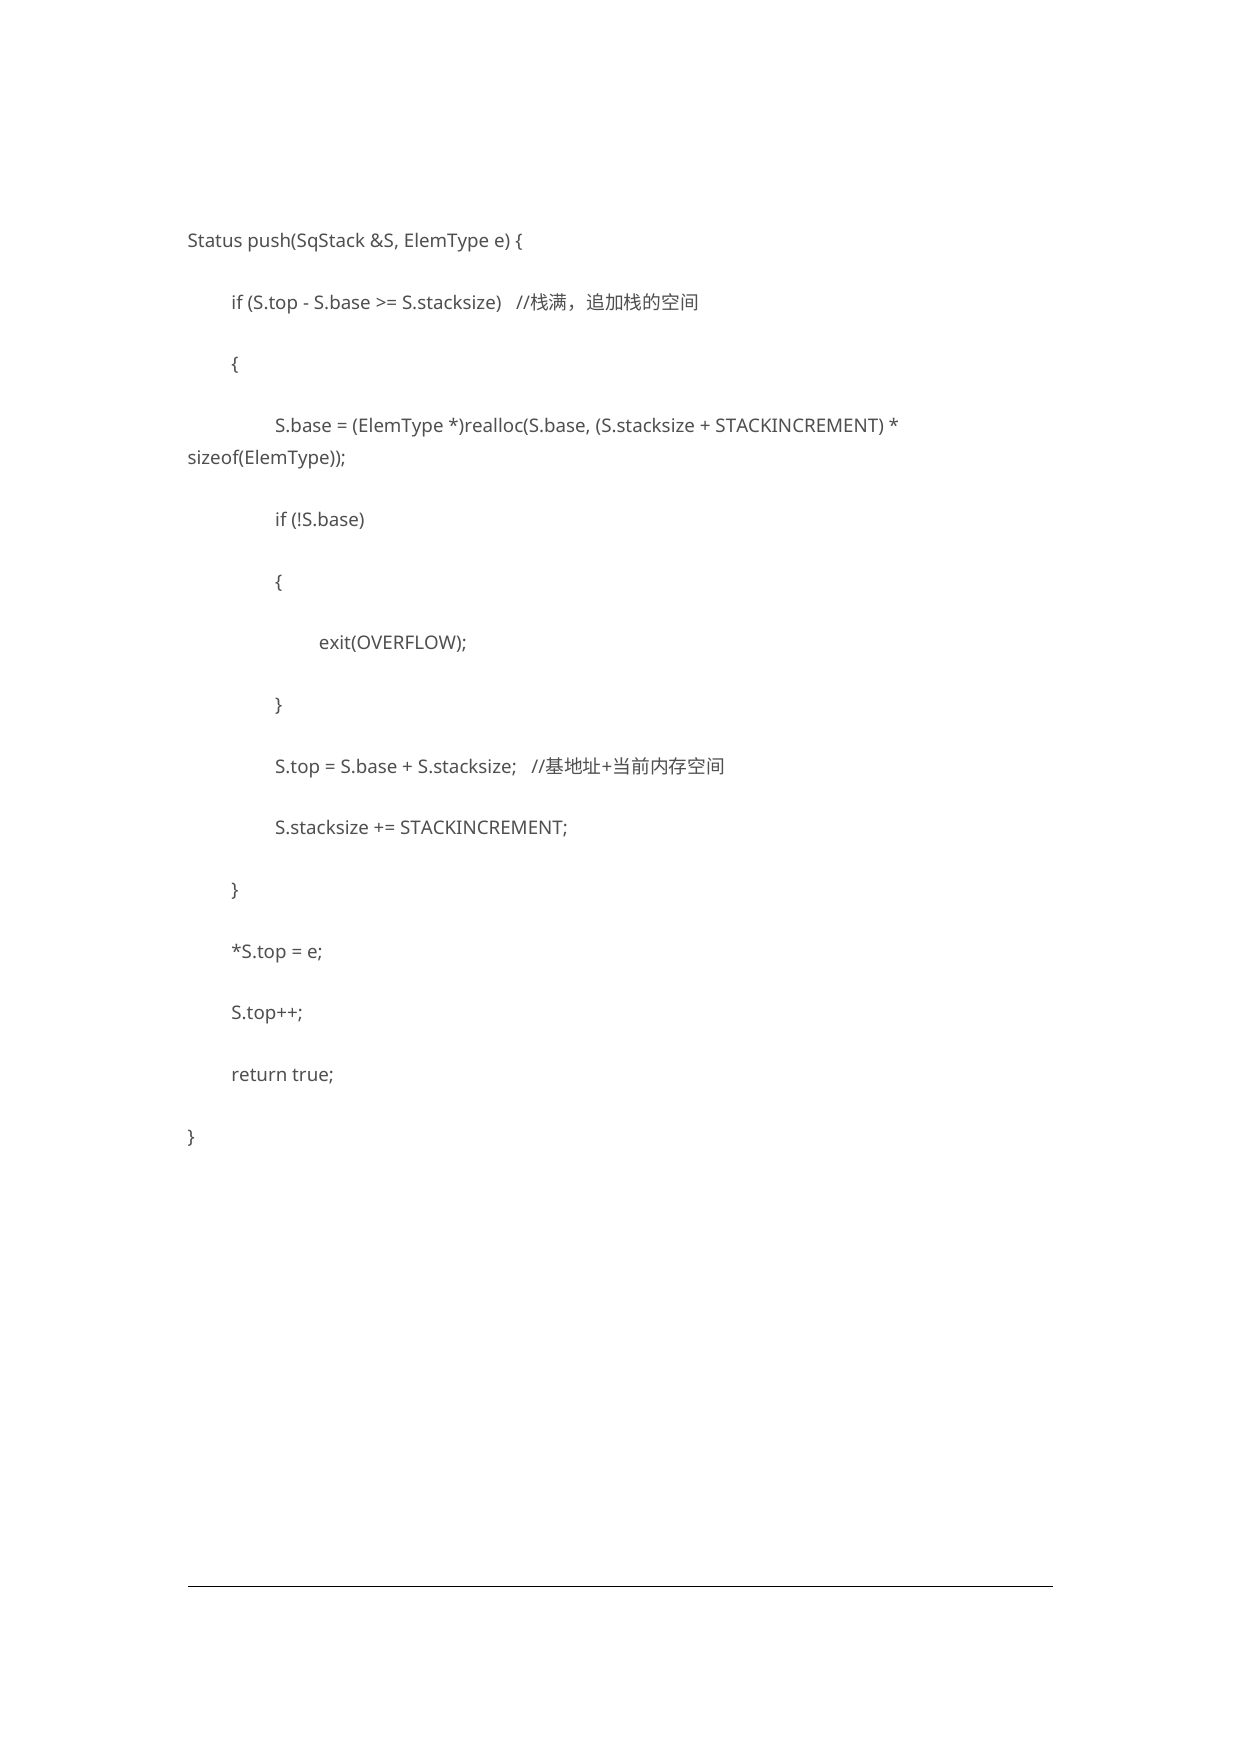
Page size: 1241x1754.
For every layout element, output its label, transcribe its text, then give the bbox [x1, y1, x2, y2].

text if (!S.base) [187, 503, 1053, 535]
text S.top++; [187, 996, 1053, 1029]
text if (S.top - S.base >= S.stacksize) //栈满，追加栈的空间 [187, 285, 1053, 318]
text { [187, 564, 1053, 597]
text *S.top = e; [187, 934, 1053, 967]
text } [187, 688, 1053, 720]
text S.top = S.base + S.stacksize; //基地址+当前内存空间 [187, 749, 1053, 782]
text exit(OVERFLOW); [187, 626, 1053, 659]
text Status push(SqStack &S, ElemType e) { [187, 224, 1053, 256]
text S.stacksize += STACKINCREMENT; [187, 811, 1053, 844]
text } [187, 873, 1053, 905]
text { [187, 347, 1053, 379]
text return true; [187, 1058, 1053, 1090]
text S.base = (ElemType *)realloc(S.base, (S.stacksize + STACKINCREMENT) * sizeof(ElemType)); [187, 409, 1053, 474]
text } [187, 1119, 1053, 1152]
